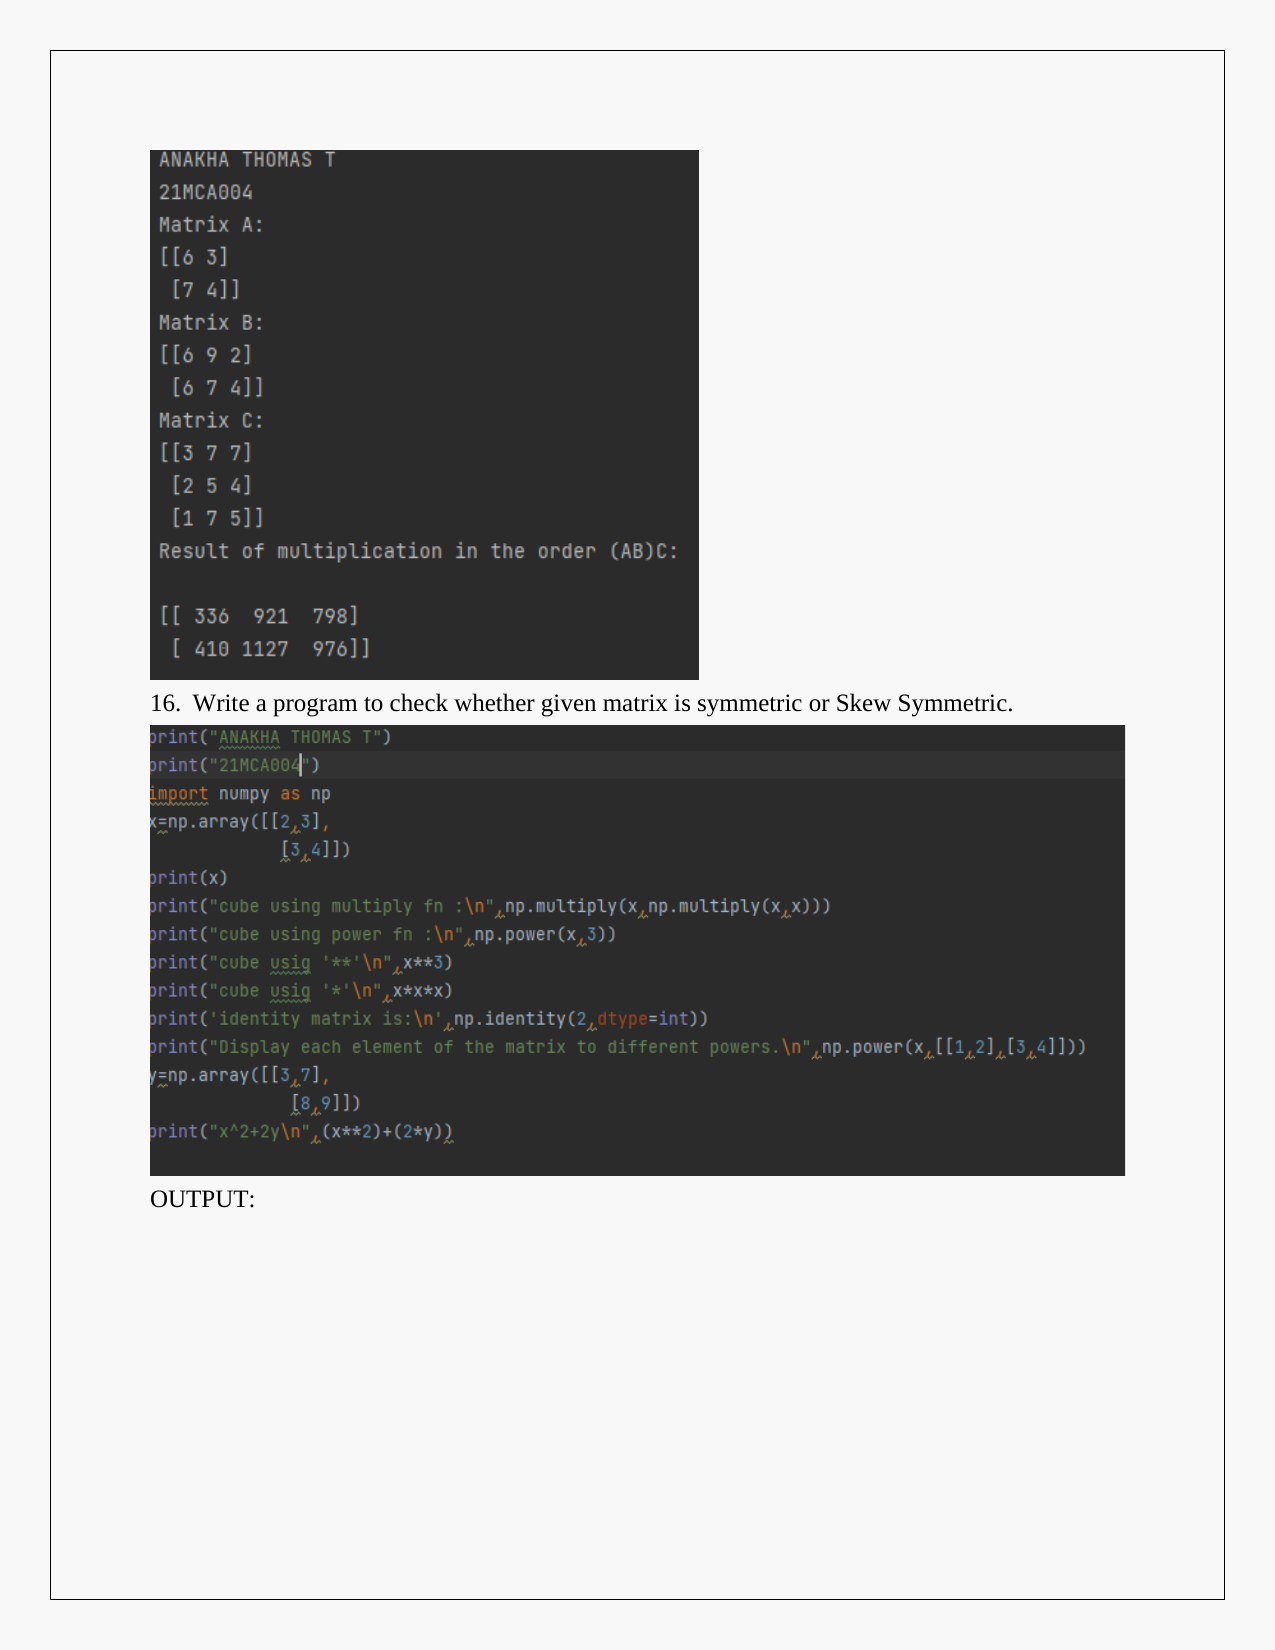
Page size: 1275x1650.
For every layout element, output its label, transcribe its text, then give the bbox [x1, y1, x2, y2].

text 16. Write a program to check whether given matrix is symmetric or Skew Symmetric. [150, 688, 1125, 717]
picture [150, 150, 699, 680]
text OUTPUT: [150, 1184, 1125, 1212]
picture [150, 725, 1125, 1176]
